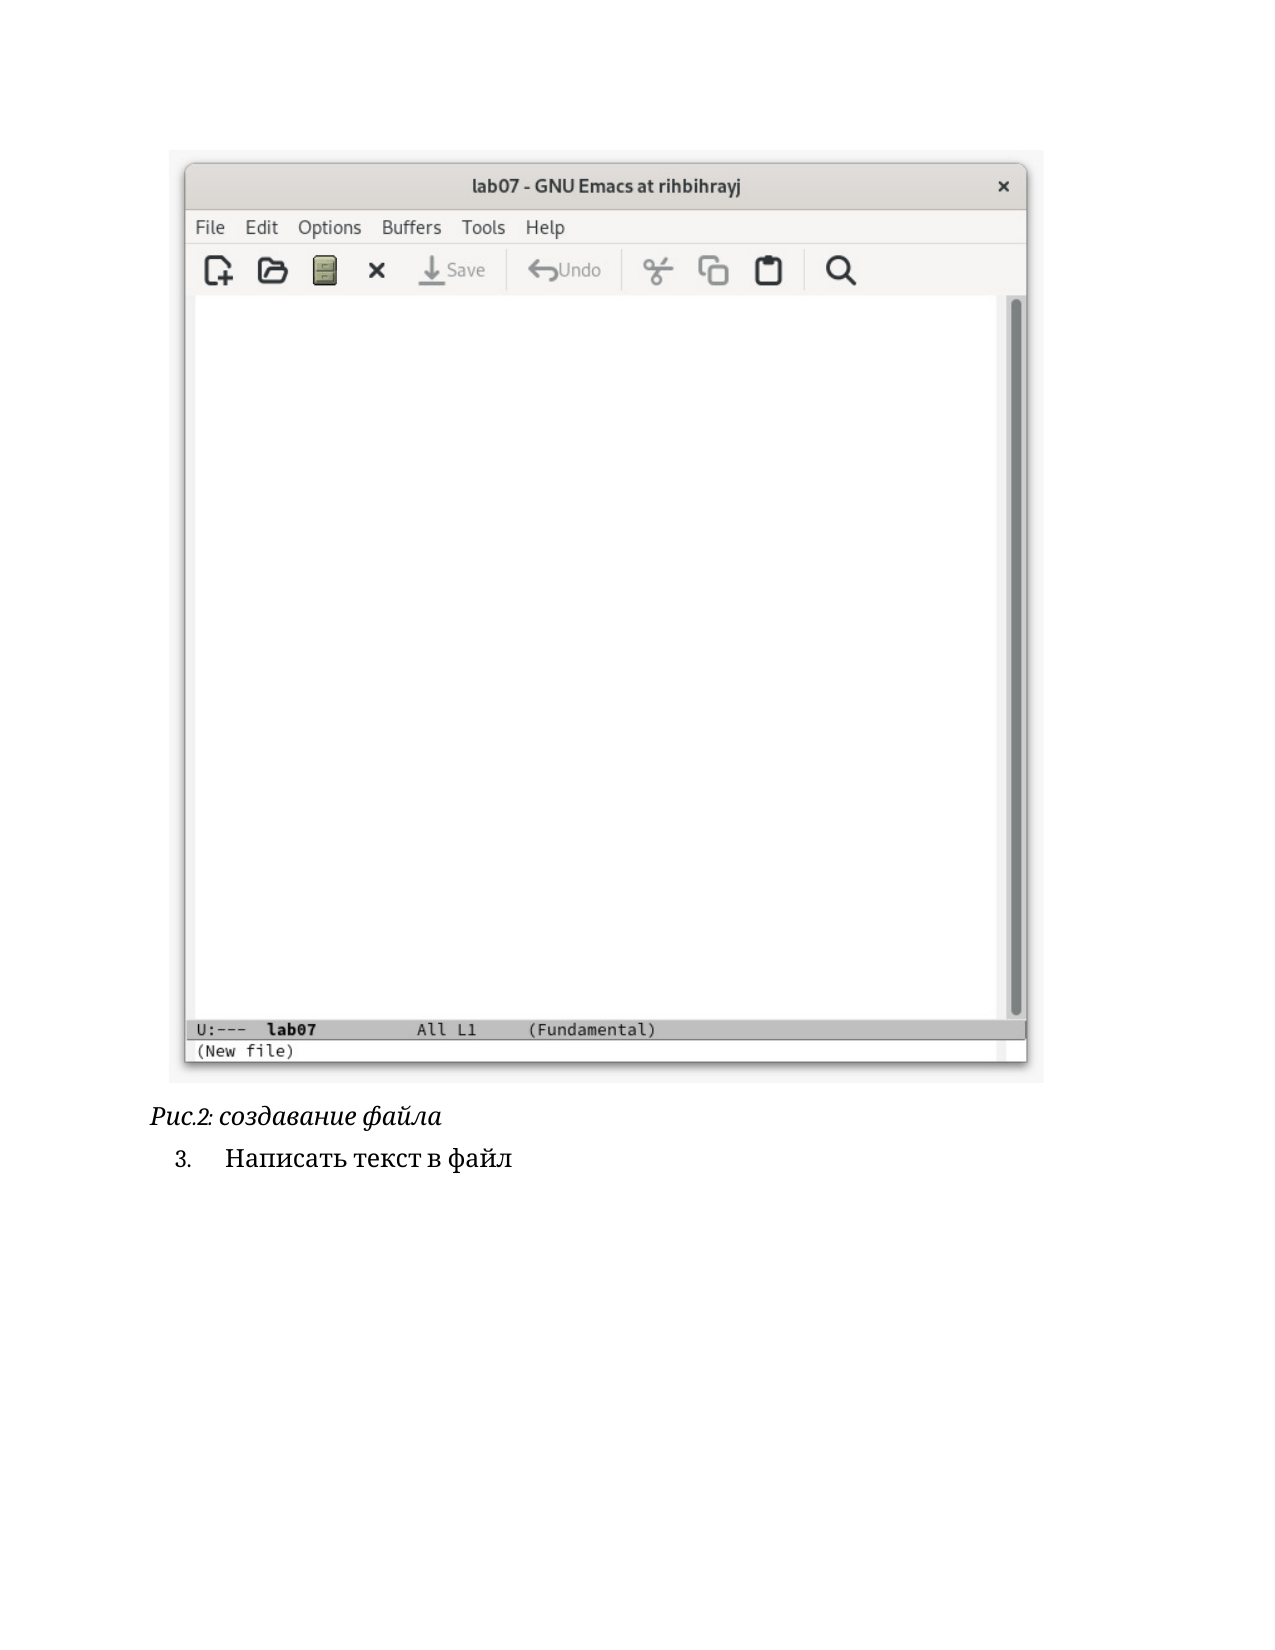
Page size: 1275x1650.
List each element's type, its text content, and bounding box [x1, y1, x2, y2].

text Рис.2: создавание файла [150, 1103, 1125, 1132]
list Написать текст в файл [175, 1144, 1125, 1173]
picture [168, 150, 1044, 1083]
